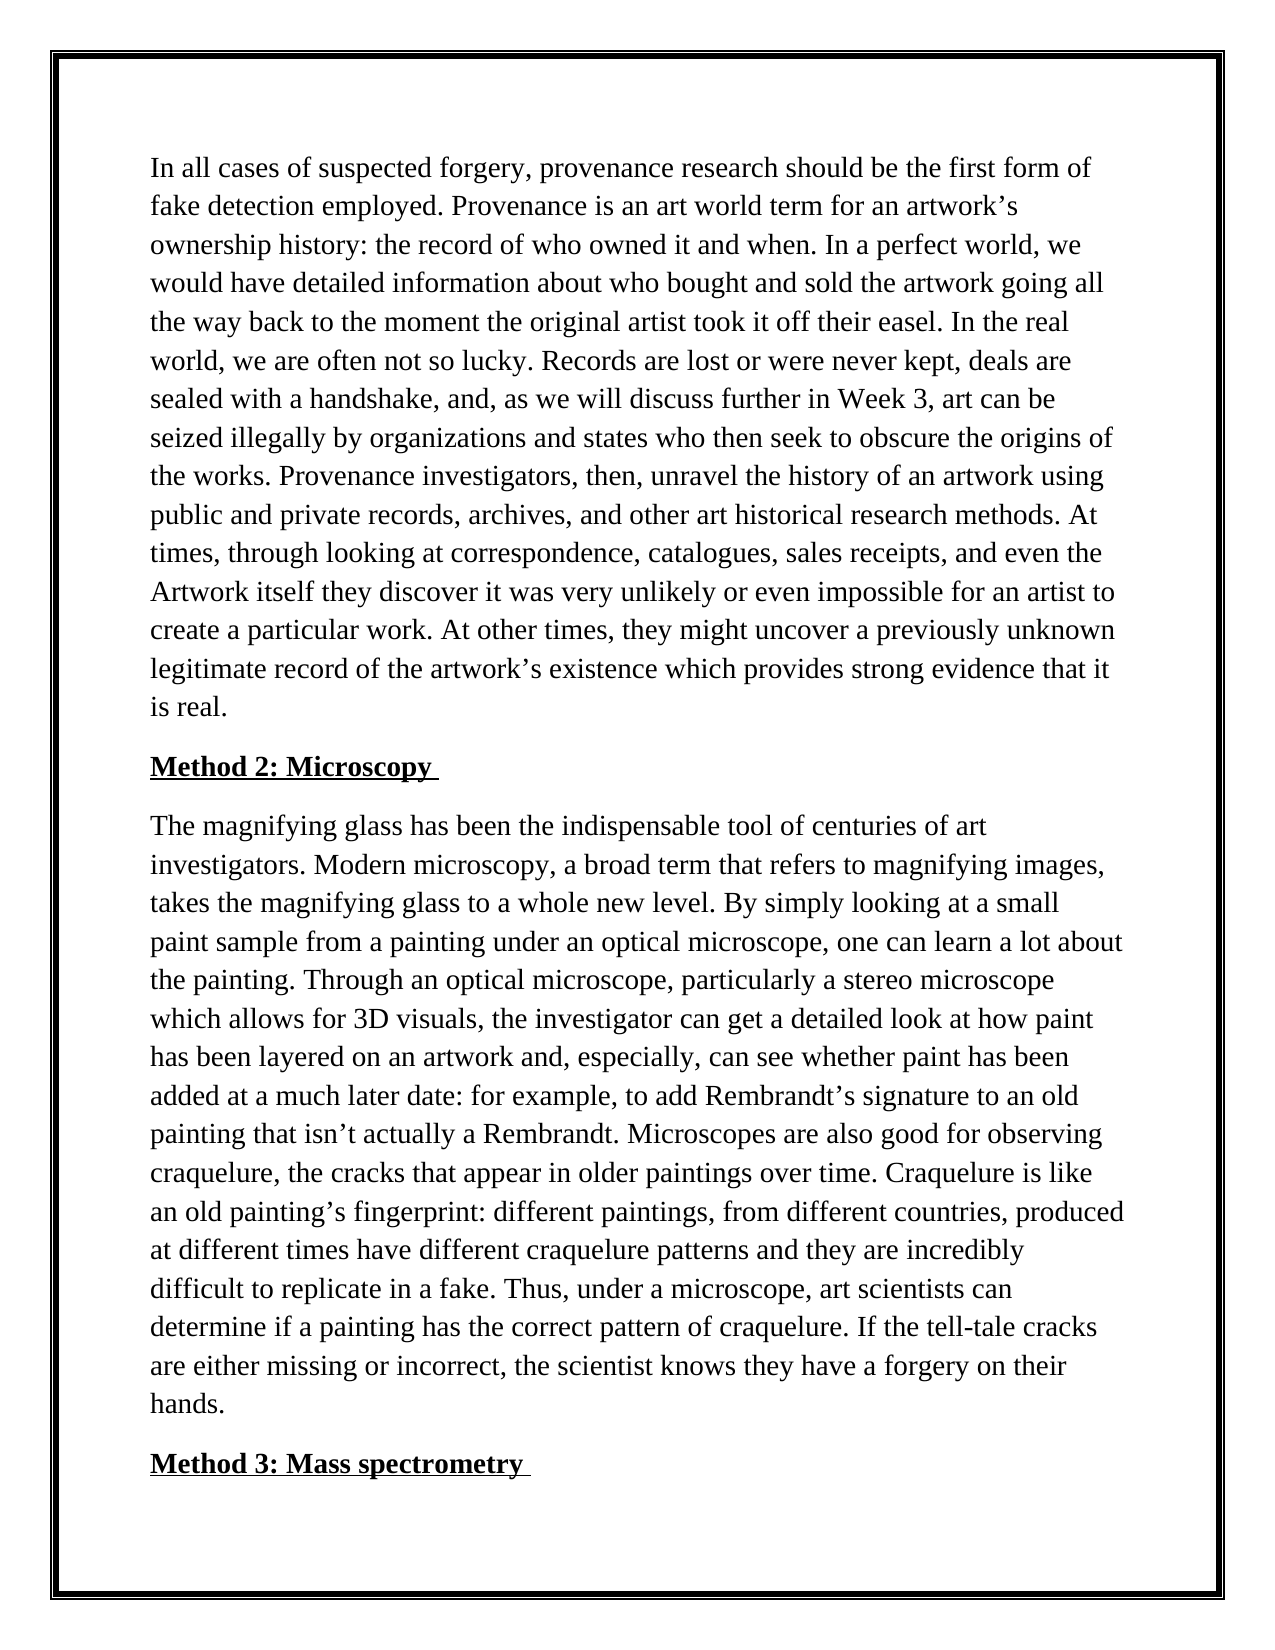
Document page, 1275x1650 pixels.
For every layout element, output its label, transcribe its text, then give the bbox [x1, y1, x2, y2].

text The magnifying glass has been the indispensable tool of centuries of art investigators. Modern microscopy, a broad term that refers to magnifying images, takes the magnifying glass to a whole new level. By simply looking at a small paint sample from a painting under an optical microscope, one can learn a lot about the painting. Through an optical microscope, particularly a stereo microscope which allows for 3D visuals, the investigator can get a detailed look at how paint has been layered on an artwork and, especially, can see whether paint has been added at a much later date: for example, to add Rembrandt’s signature to an old painting that isn’t actually a Rembrandt. Microscopes are also good for observing craquelure, the cracks that appear in older paintings over time. Craquelure is like an old painting’s fingerprint: different paintings, from different countries, produced at different times have different craquelure patterns and they are incredibly difficult to replicate in a fake. Thus, under a microscope, art scientists can determine if a painting has the correct pattern of craquelure. If the tell-tale cracks are either missing or incorrect, the scientist knows they have a forgery on their hands. [150, 808, 1125, 1420]
text Method 2: Microscopy [150, 749, 1125, 782]
text In all cases of suspected forgery, provenance research should be the first form of fake detection employed. Provenance is an art world term for an artwork’s ownership history: the record of who owned it and when. In a perfect world, we would have detailed information about who bought and sold the artwork going all the way back to the moment the original artist took it off their easel. In the real world, we are often not so lucky. Records are lost or were never kept, deals are sealed with a handshake, and, as we will discuss further in Week 3, art can be seized illegally by organizations and states who then seek to obscure the origins of the works. Provenance investigators, then, unravel the history of an artwork using public and private records, archives, and other art historical research methods. At times, through looking at correspondence, catalogues, sales receipts, and even the Artwork itself they discover it was very unlikely or even impossible for an artist to create a particular work. At other times, they might uncover a previously unknown legitimate record of the artwork’s existence which provides strong evidence that it is real. [150, 150, 1125, 723]
text Method 3: Mass spectrometry [150, 1446, 1125, 1479]
